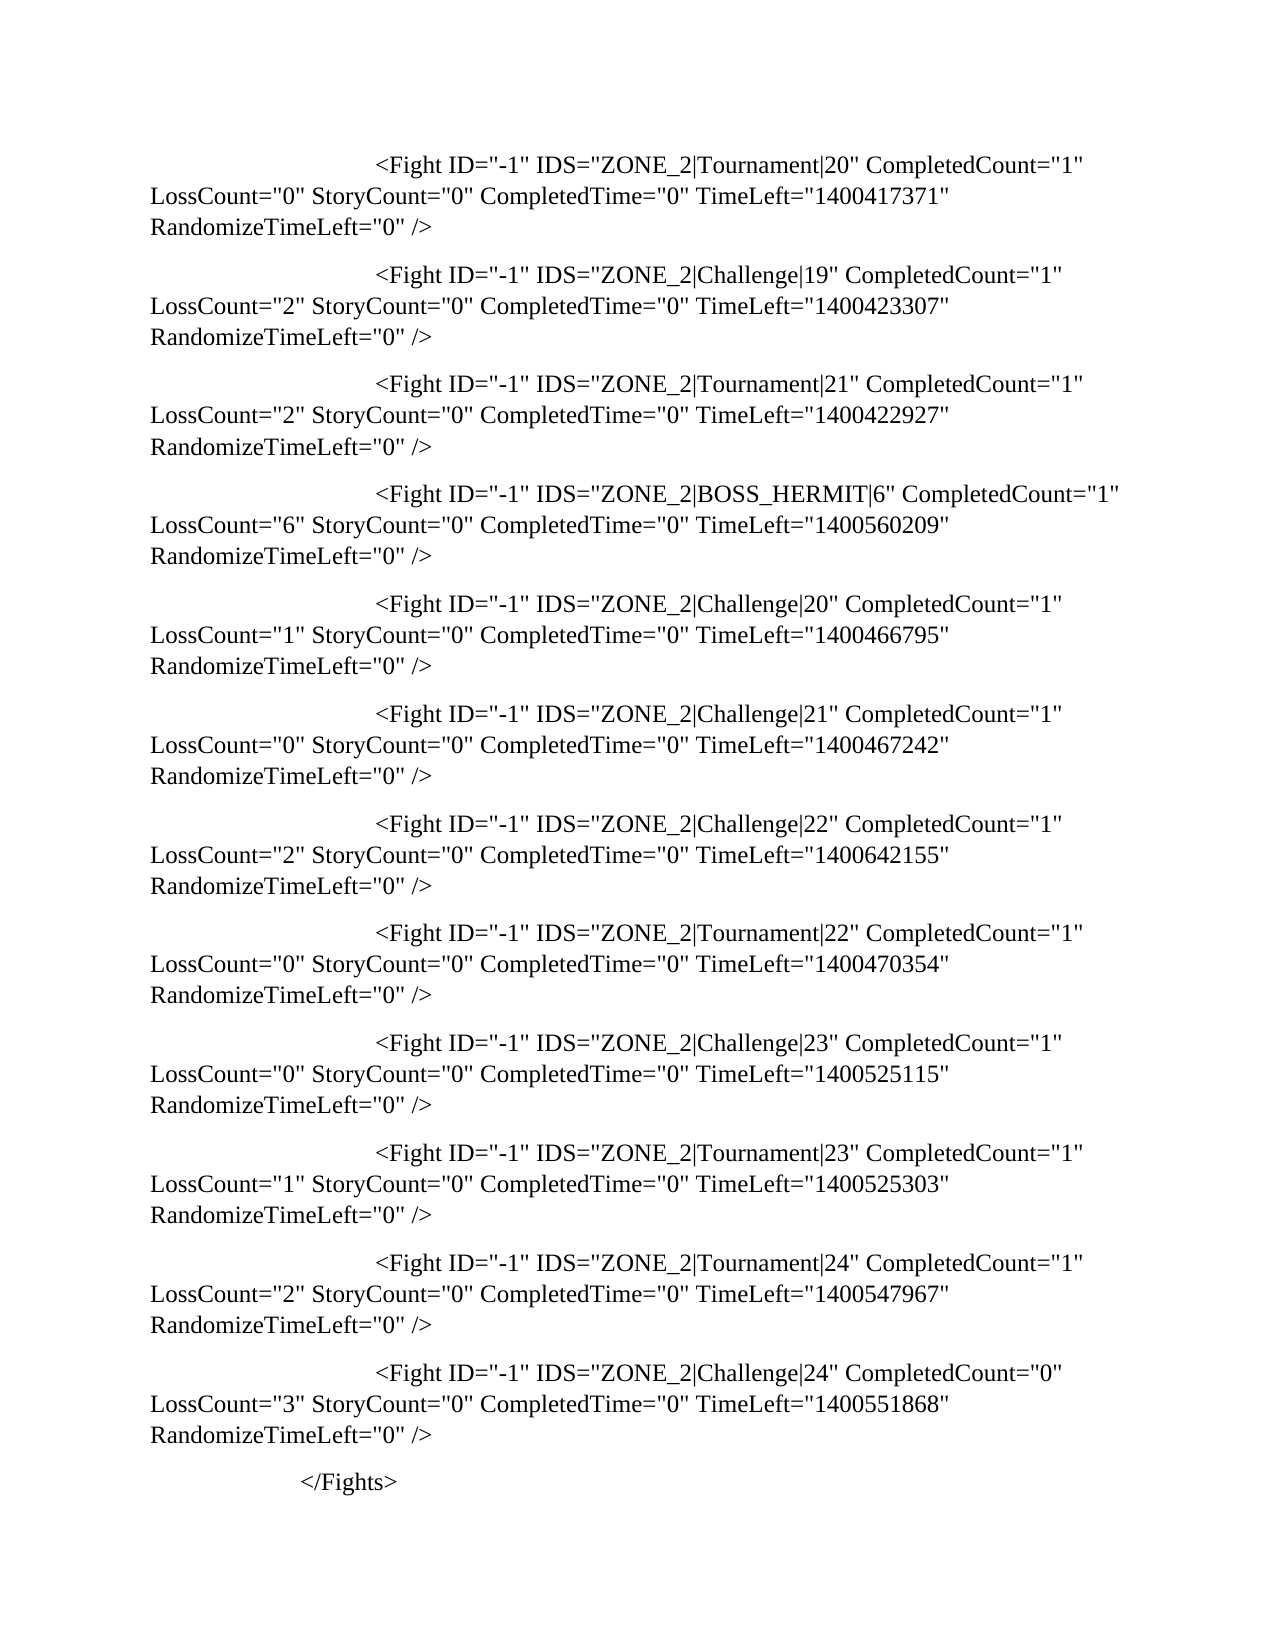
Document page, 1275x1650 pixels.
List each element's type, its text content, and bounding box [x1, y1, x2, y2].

text <Fight ID="-1" IDS="ZONE_2|Challenge|23" CompletedCount="1" LossCount="0" StoryCount="0" CompletedTime="0" TimeLeft="1400525115" RandomizeTimeLeft="0" /> [150, 1028, 1125, 1119]
text <Fight ID="-1" IDS="ZONE_2|Challenge|22" CompletedCount="1" LossCount="2" StoryCount="0" CompletedTime="0" TimeLeft="1400642155" RandomizeTimeLeft="0" /> [150, 809, 1125, 899]
text <Fight ID="-1" IDS="ZONE_2|Tournament|21" CompletedCount="1" LossCount="2" StoryCount="0" CompletedTime="0" TimeLeft="1400422927" RandomizeTimeLeft="0" /> [150, 369, 1125, 460]
text <Fight ID="-1" IDS="ZONE_2|Challenge|21" CompletedCount="1" LossCount="0" StoryCount="0" CompletedTime="0" TimeLeft="1400467242" RandomizeTimeLeft="0" /> [150, 699, 1125, 790]
text </Fights> [150, 1467, 1125, 1496]
text <Fight ID="-1" IDS="ZONE_2|Tournament|20" CompletedCount="1" LossCount="0" StoryCount="0" CompletedTime="0" TimeLeft="1400417371" RandomizeTimeLeft="0" /> [150, 150, 1125, 241]
text <Fight ID="-1" IDS="ZONE_2|Tournament|24" CompletedCount="1" LossCount="2" StoryCount="0" CompletedTime="0" TimeLeft="1400547967" RandomizeTimeLeft="0" /> [150, 1248, 1125, 1339]
text <Fight ID="-1" IDS="ZONE_2|Challenge|24" CompletedCount="0" LossCount="3" StoryCount="0" CompletedTime="0" TimeLeft="1400551868" RandomizeTimeLeft="0" /> [150, 1358, 1125, 1448]
text <Fight ID="-1" IDS="ZONE_2|Challenge|20" CompletedCount="1" LossCount="1" StoryCount="0" CompletedTime="0" TimeLeft="1400466795" RandomizeTimeLeft="0" /> [150, 589, 1125, 680]
text <Fight ID="-1" IDS="ZONE_2|BOSS_HERMIT|6" CompletedCount="1" LossCount="6" StoryCount="0" CompletedTime="0" TimeLeft="1400560209" RandomizeTimeLeft="0" /> [150, 479, 1125, 570]
text <Fight ID="-1" IDS="ZONE_2|Challenge|19" CompletedCount="1" LossCount="2" StoryCount="0" CompletedTime="0" TimeLeft="1400423307" RandomizeTimeLeft="0" /> [150, 260, 1125, 351]
text <Fight ID="-1" IDS="ZONE_2|Tournament|22" CompletedCount="1" LossCount="0" StoryCount="0" CompletedTime="0" TimeLeft="1400470354" RandomizeTimeLeft="0" /> [150, 918, 1125, 1009]
text <Fight ID="-1" IDS="ZONE_2|Tournament|23" CompletedCount="1" LossCount="1" StoryCount="0" CompletedTime="0" TimeLeft="1400525303" RandomizeTimeLeft="0" /> [150, 1138, 1125, 1229]
